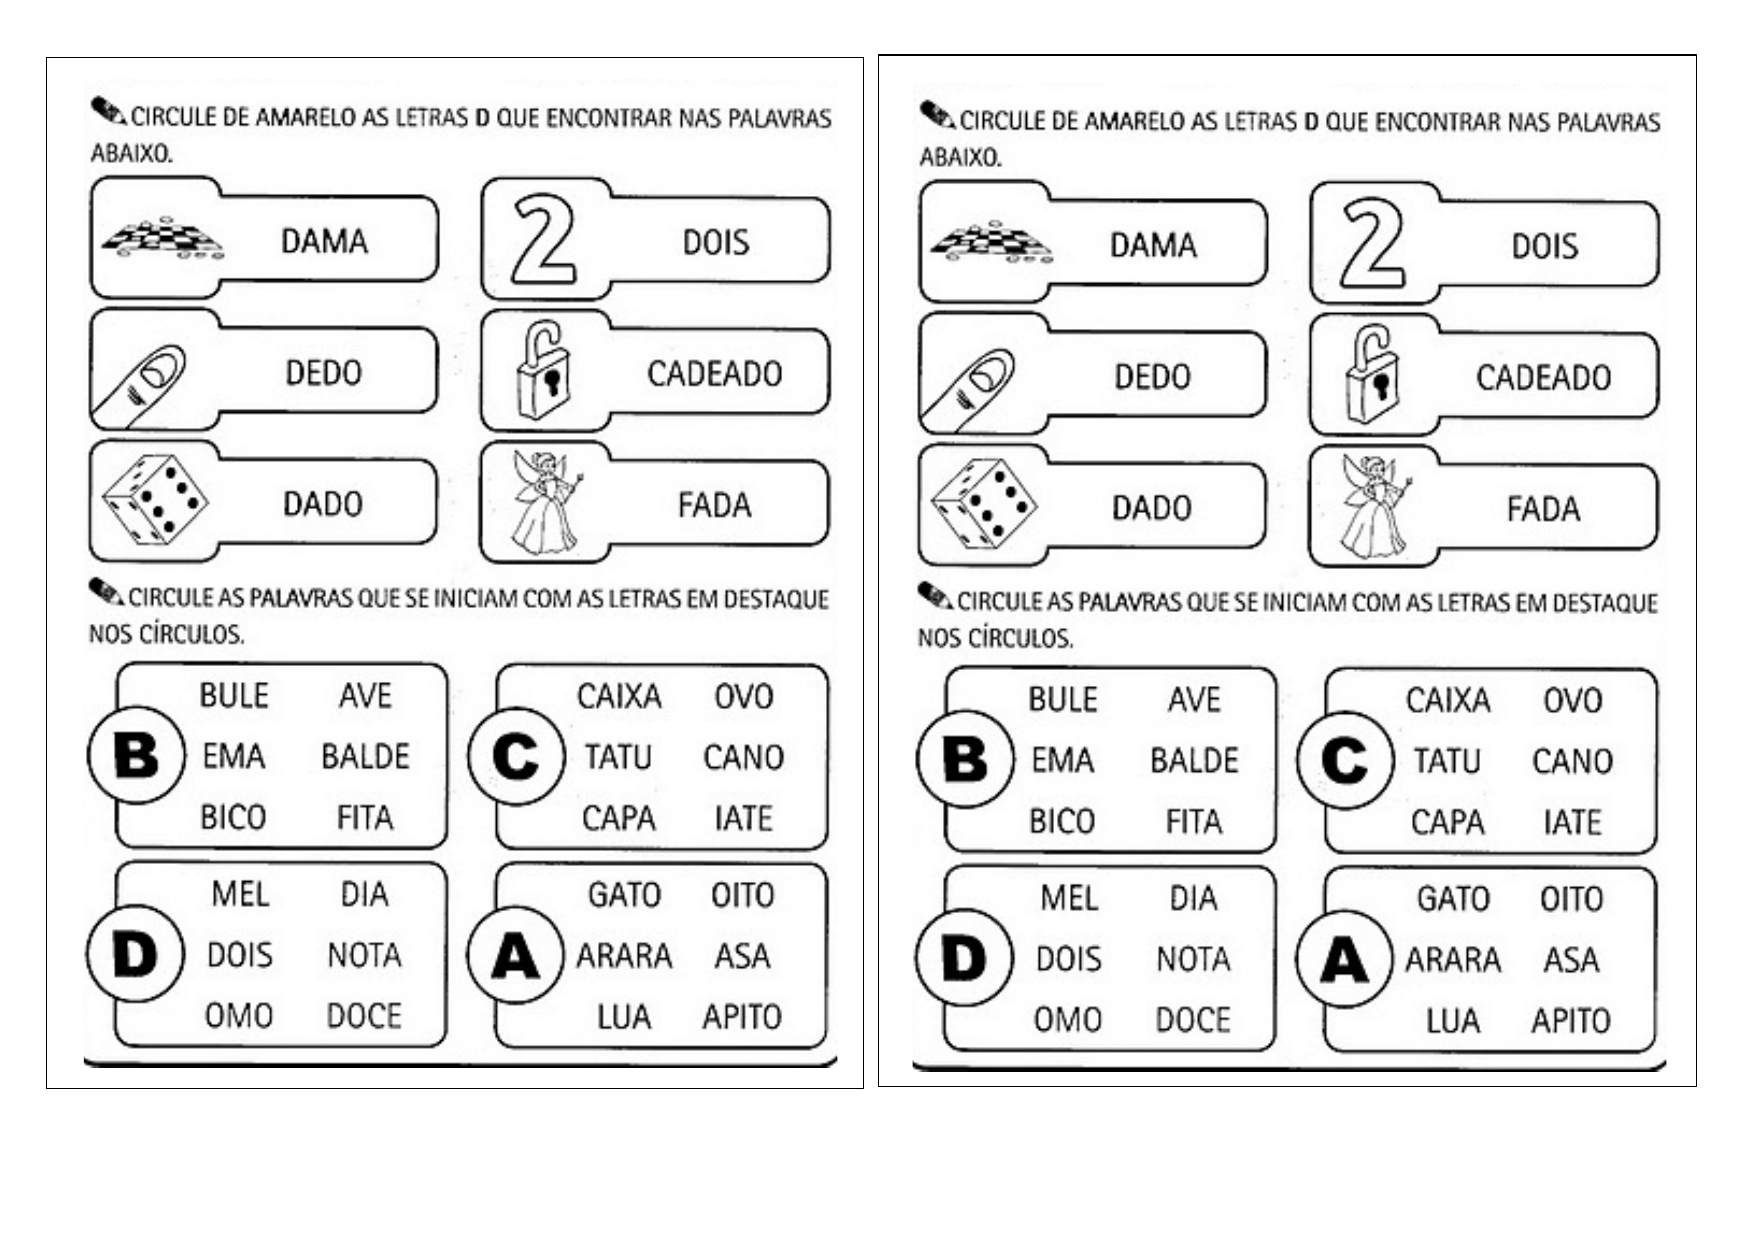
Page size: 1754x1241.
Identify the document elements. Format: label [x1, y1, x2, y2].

picture [912, 83, 1667, 1072]
picture [83, 79, 838, 1068]
